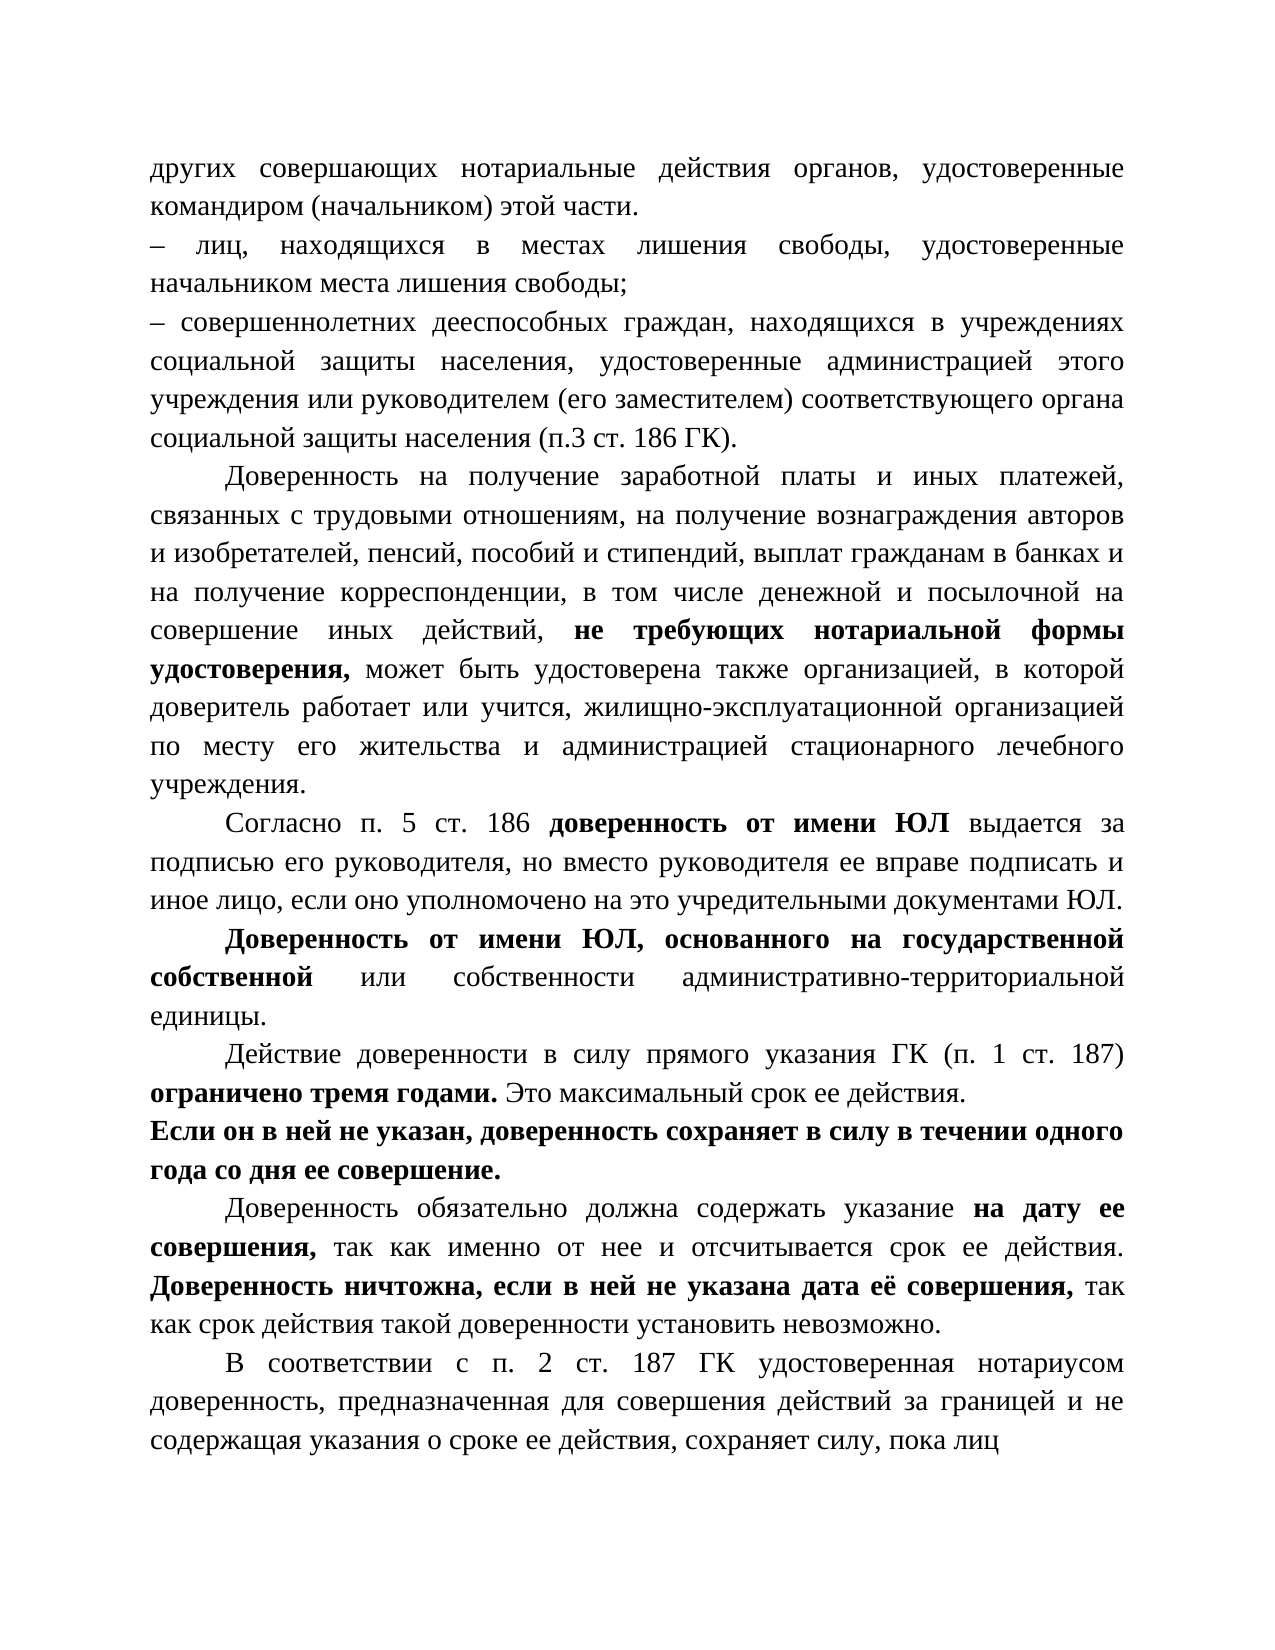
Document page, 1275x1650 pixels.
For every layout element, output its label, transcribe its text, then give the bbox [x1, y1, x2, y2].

text Доверенность на получение заработной платы и иных платежей, связанных с трудовыми отношениям, на получение вознаграждения авторов и изобретателей, пенсий, пособий и стипендий, выплат гражданам в банках и на получение корреспонденции, в том числе денежной и посылочной на совершение иных действий, не требующих нотариальной формы удостоверения, может быть удостоверена также организацией, в которой доверитель работает или учится, жилищно-эксплуатационной организацией по месту его жительства и администрацией стационарного лечебного учреждения. [150, 458, 1125, 800]
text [150, 150, 1125, 222]
text – совершеннолетних дееспособных граждан, находящихся в учреждениях социальной защиты населения, удостоверенные администрацией этого учреждения или руководителем (его заместителем) соответствующего органа социальной защиты населения (п.3 ст. 186 ГК). [150, 304, 1125, 453]
text Действие доверенности в силу прямого указания ГК (п. 1 ст. 187) ограничено тремя годами. Это максимальный срок ее действия. [150, 1036, 1125, 1108]
text Согласно п. 5 ст. 186 доверенность от имени ЮЛ выдается за подписью его руководителя, но вместо руководителя ее вправе подписать и иное лицо, если оно уполномочено на это учредительными документами ЮЛ. [150, 805, 1125, 916]
text Доверенность от имени ЮЛ, основанного на государственной собственной или собственности административно-территориальной единицы. [150, 921, 1125, 1031]
text Если он в ней не указан, доверенность сохраняет в силу в течении одного года со дня ее совершение. [150, 1113, 1125, 1186]
text В соответствии с п. 2 ст. 187 ГК удостоверенная нотариусом доверенность, предназначенная для совершения действий за границей и не содержащая указания о сроке ее действия, сохраняет силу, пока лиц [150, 1345, 1125, 1455]
text – лиц, находящихся в местах лишения свободы, удостоверенные начальником места лишения свободы; [150, 227, 1125, 299]
text Доверенность обязательно должна содержать указание на дату ее совершения, так как именно от нее и отсчитывается срок ее действия. Доверенность ничтожна, если в ней не указана дата её совершения, так как срок действия такой доверенности установить невозможно. [150, 1191, 1125, 1340]
